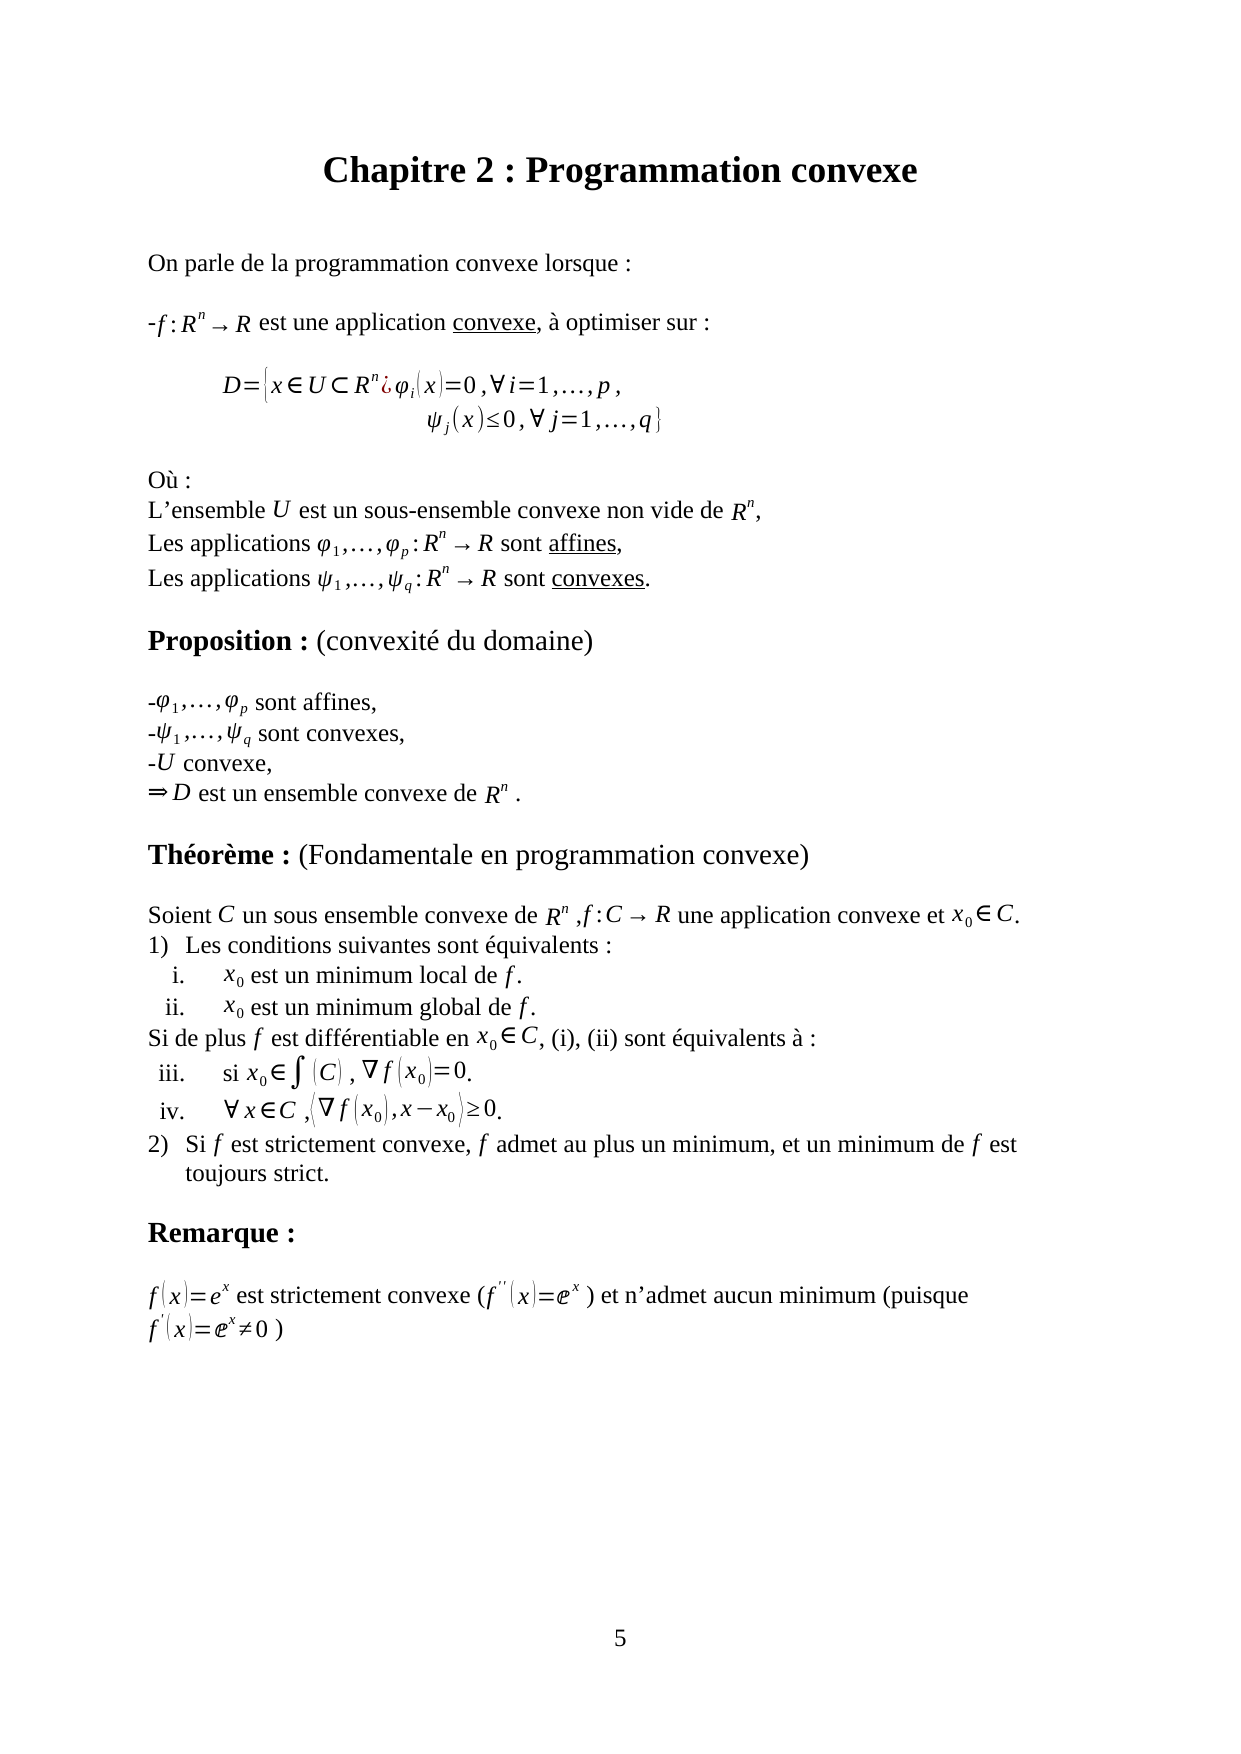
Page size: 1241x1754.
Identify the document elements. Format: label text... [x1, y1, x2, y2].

text L’ensemble est un sous-ensemble convexe non vide de , [148, 494, 1093, 525]
text - sont convexes, [148, 717, 1093, 748]
text - sont affines, [148, 686, 1093, 717]
subtitle Remarque : [148, 1216, 1093, 1249]
text est un ensemble convexe de . [148, 777, 1093, 808]
text - est une application convexe, à optimiser sur : [148, 306, 1093, 337]
list est un minimum global de . [185, 991, 1093, 1022]
subtitle Proposition : (convexité du domaine) [148, 623, 1093, 657]
list Si est strictement convexe, admet au plus un minimum, et un minimum de est toujours strict. [148, 1129, 1093, 1187]
text Les applications sont convexes. [148, 560, 1093, 594]
text - convexe, [148, 748, 1093, 777]
list ,. [185, 1091, 1093, 1129]
subtitle Théorème : (Fondamentale en programmation convexe) [148, 837, 1093, 871]
text On parle de la programmation convexe lorsque : [148, 248, 1093, 277]
list Les conditions suivantes sont équivalents : [148, 931, 1093, 959]
text Si de plus est différentiable en , (i), (ii) sont équivalents à : [148, 1022, 1093, 1053]
text Où : [148, 465, 1093, 494]
text Les applications sont affines, [148, 525, 1093, 560]
text est strictement convexe ( ) et n’admet aucun minimum (puisque ) [148, 1278, 1093, 1343]
list est un minimum local de . [185, 959, 1093, 991]
text Soient un sous ensemble convexe de , une application convexe et . [148, 899, 1093, 931]
subtitle Chapitre 2 : Programmation convexe [148, 148, 1093, 191]
list si , . [185, 1053, 1093, 1091]
